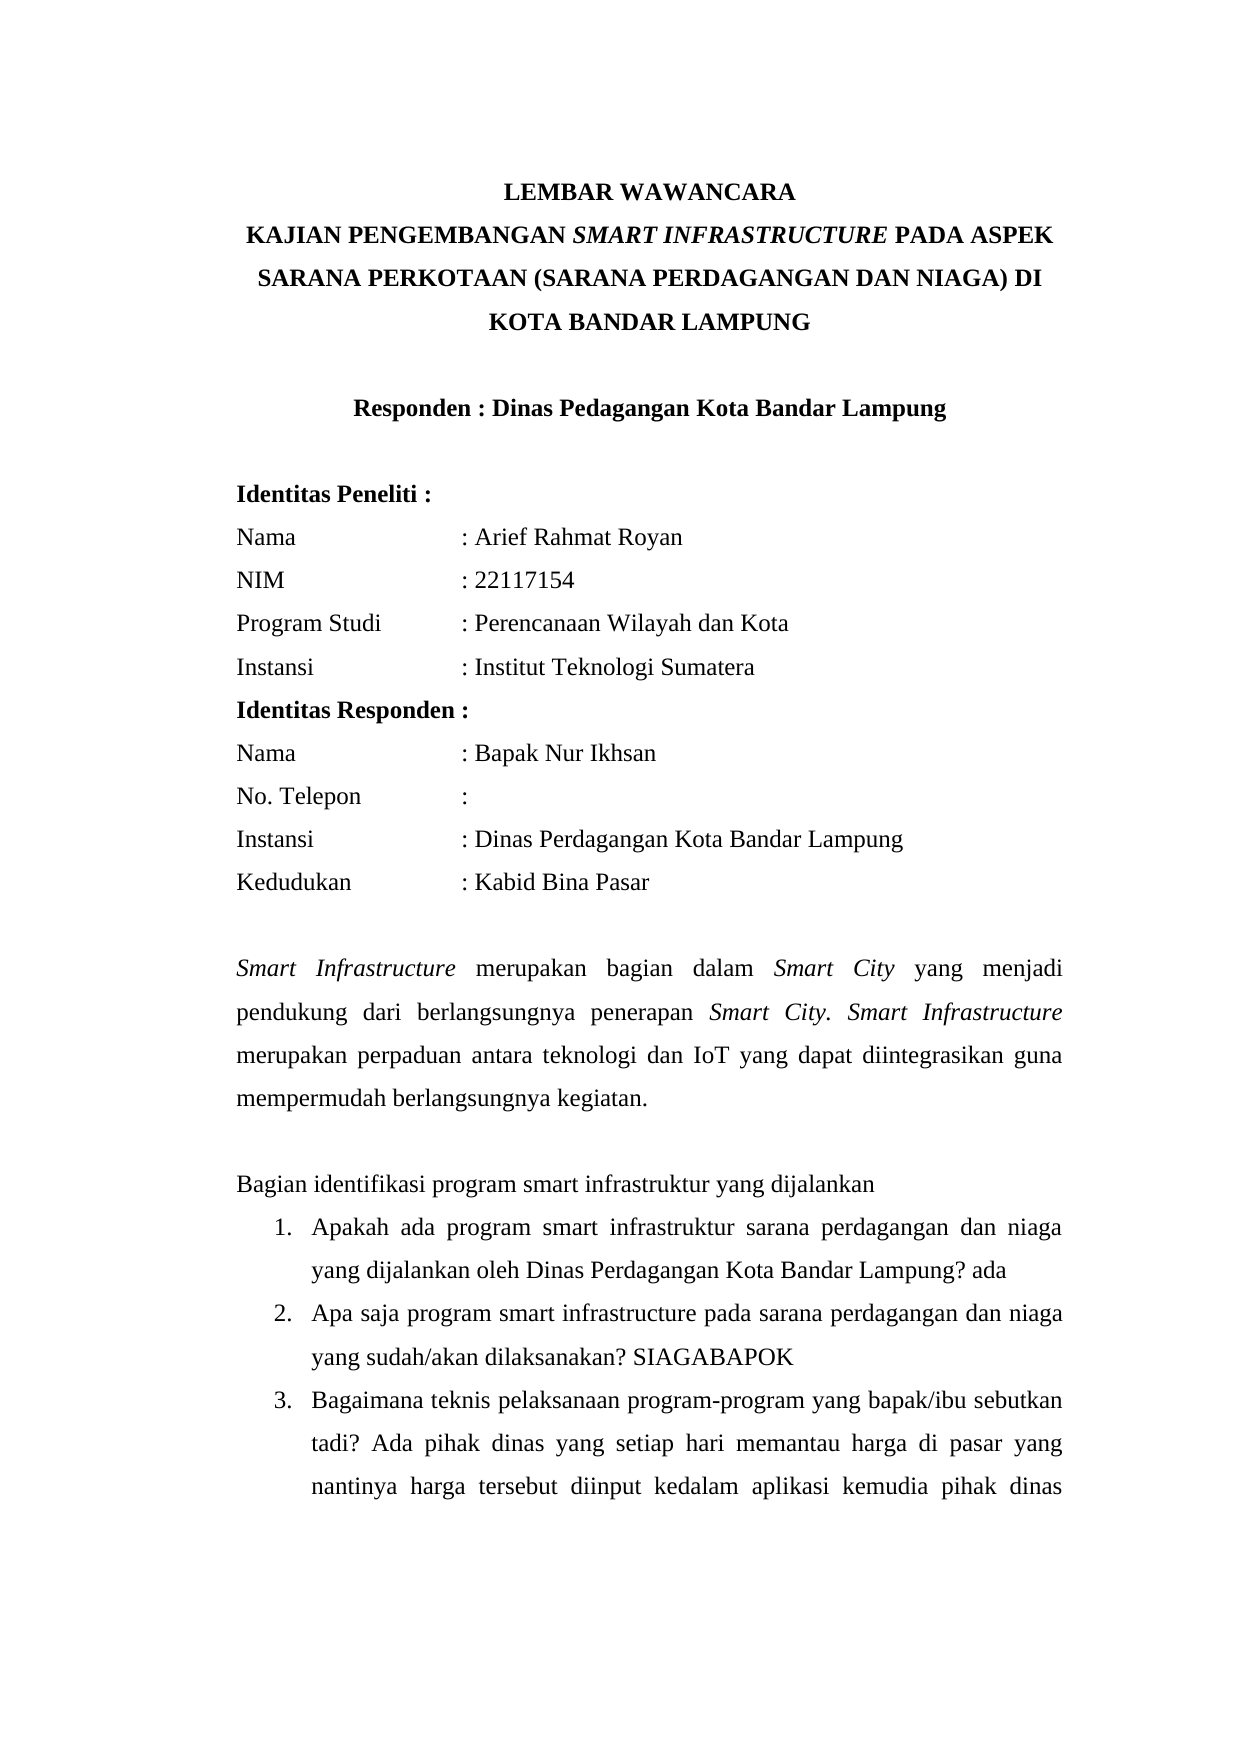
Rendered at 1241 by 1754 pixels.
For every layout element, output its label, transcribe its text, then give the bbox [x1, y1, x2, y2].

text Instansi : Institut Teknologi Sumatera [236, 652, 1063, 680]
text LEMBAR WAWANCARA [236, 177, 1063, 206]
text Bagian identifikasi program smart infrastruktur yang dijalankan [236, 1169, 1063, 1198]
text Program Studi : Perencanaan Wilayah dan Kota [236, 608, 1063, 637]
text Identitas Peneliti : [236, 479, 1063, 508]
list Apakah ada program smart infrastruktur sarana perdagangan dan niaga yang dijalankan oleh Dinas Perdagangan Kota Bandar Lampung? ada [274, 1212, 1063, 1284]
text No. Telepon : [236, 781, 1063, 810]
text Nama : Arief Rahmat Royan [236, 522, 1063, 551]
text Instansi : Dinas Perdagangan Kota Bandar Lampung [236, 824, 1063, 853]
text Kedudukan : Kabid Bina Pasar [236, 867, 1063, 896]
text Nama : Bapak Nur Ikhsan [236, 738, 1063, 767]
text KAJIAN PENGEMBANGAN SMART INFRASTRUCTURE PADA ASPEK SARANA PERKOTAAN (SARANA PERDAGANGAN DAN NIAGA) DI KOTA BANDAR LAMPUNG [236, 220, 1063, 335]
list Apa saja program smart infrastructure pada sarana perdagangan dan niaga yang sudah/akan dilaksanakan? SIAGABAPOK [274, 1298, 1063, 1370]
text Smart Infrastructure merupakan bagian dalam Smart City yang menjadi pendukung dari berlangsungnya penerapan Smart City. Smart Infrastructure merupakan perpaduan antara teknologi dan IoT yang dapat diintegrasikan guna mempermudah berlangsungnya kegiatan. [236, 953, 1063, 1112]
text NIM : 22117154 [236, 565, 1063, 594]
text Identitas Responden : [236, 695, 1063, 723]
text Responden : Dinas Pedagangan Kota Bandar Lampung [236, 393, 1063, 422]
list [274, 1385, 1063, 1500]
